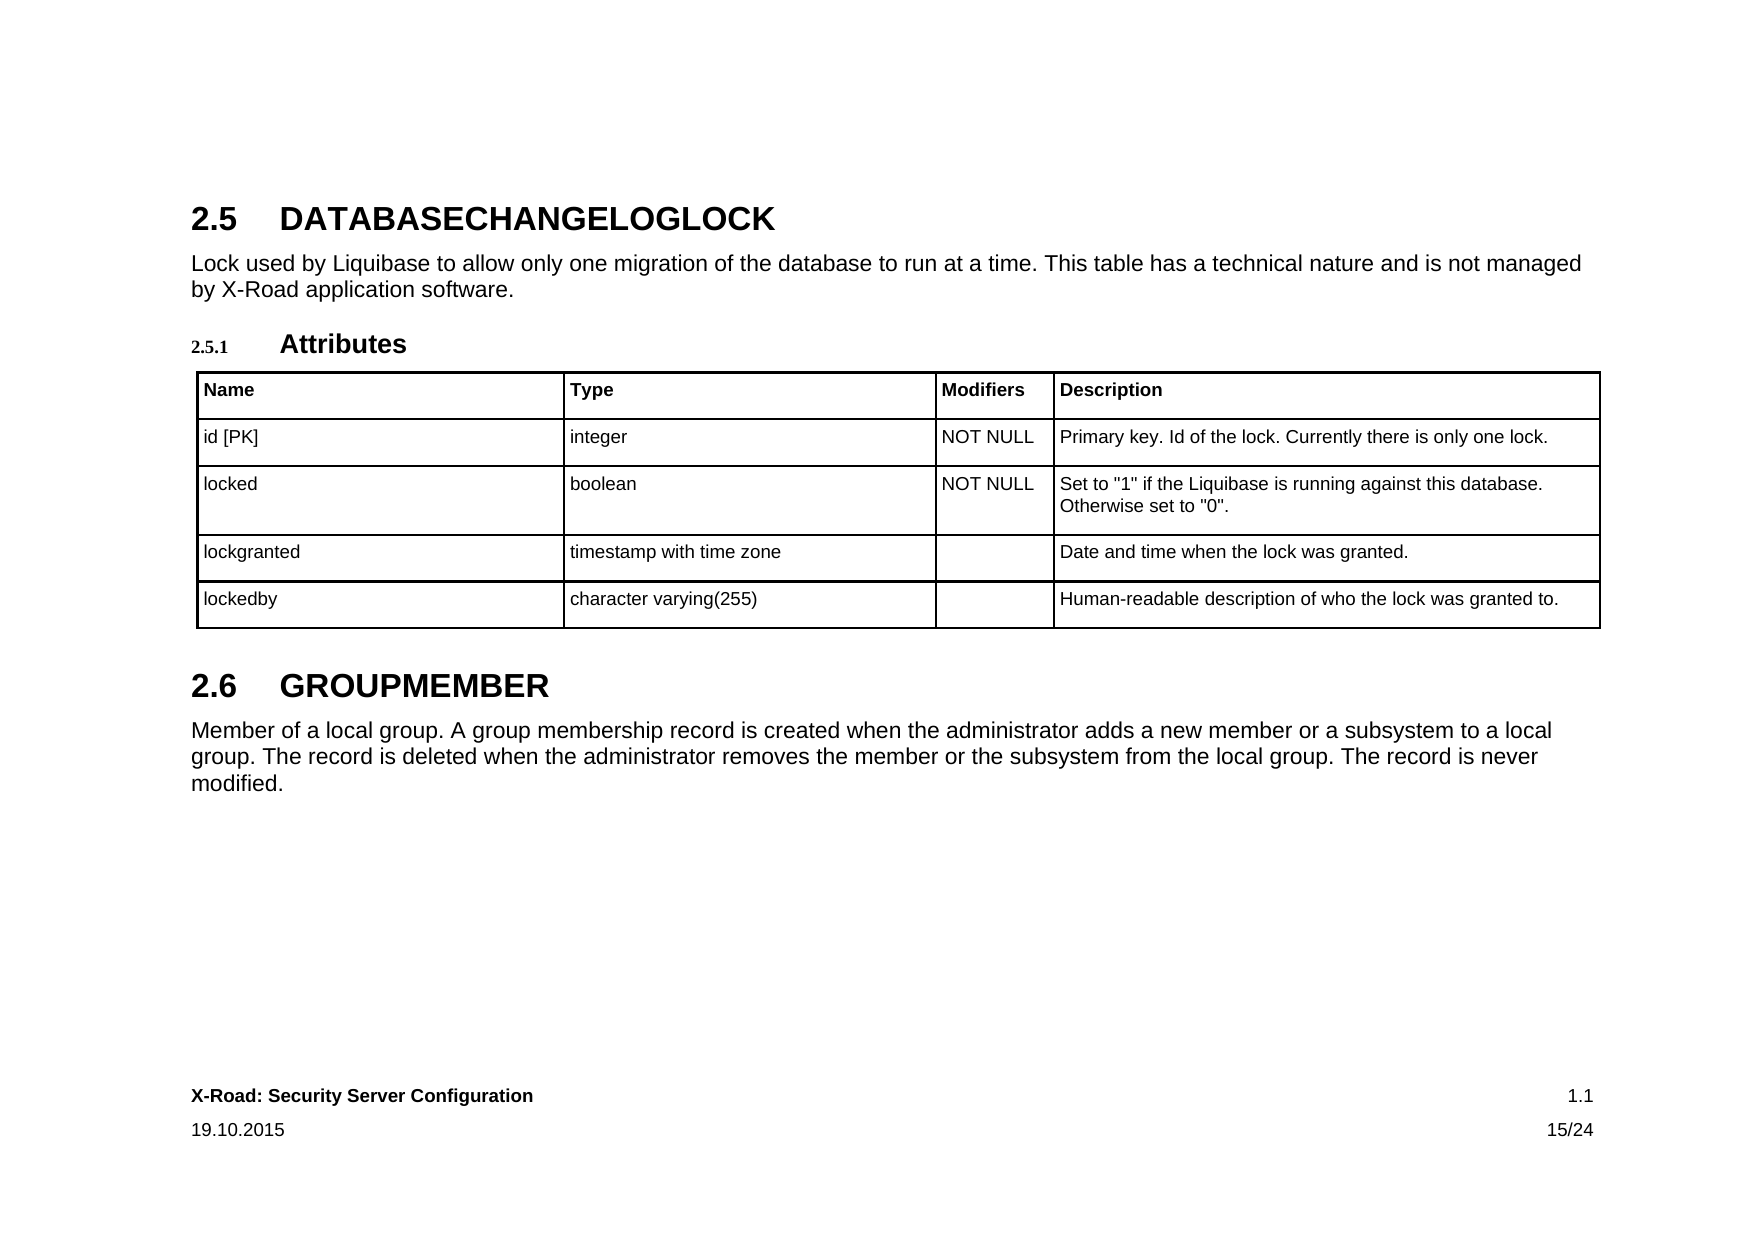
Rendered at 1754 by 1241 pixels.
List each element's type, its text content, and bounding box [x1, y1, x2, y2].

table_header Modifiers [937, 374, 1053, 418]
table_cell NOT NULL [937, 420, 1053, 465]
table_cell character varying(255) [565, 583, 935, 627]
subtitle DATABASECHANGELOGLOCK [191, 199, 1594, 237]
subtitle Attributes [191, 328, 1594, 359]
table_cell integer [565, 420, 935, 465]
table_cell Set to "1" if the Liquibase is running against this database. Otherwise set to "0". [1055, 467, 1599, 533]
table_cell lockgranted [199, 536, 563, 580]
table_cell boolean [565, 467, 935, 533]
table_cell id [PK] [199, 420, 563, 465]
table_cell lockedby [199, 583, 563, 627]
table_cell Date and time when the lock was granted. [1055, 536, 1599, 580]
table_header Type [565, 374, 935, 418]
text Member of a local group. A group membership record is created when the administrator adds a new member or a subsystem to a local group. The record is deleted when the administrator removes the member or the subsystem from the local group. The record is never modified. [191, 717, 1594, 796]
table_cell timestamp with time zone [565, 536, 935, 580]
table_cell Primary key. Id of the lock. Currently there is only one lock. [1055, 420, 1599, 465]
table_header Name [199, 374, 563, 418]
table_cell NOT NULL [937, 467, 1053, 533]
text Lock used by Liquibase to allow only one migration of the database to run at a time. This table has a technical nature and is not managed by X-Road application software. [191, 250, 1594, 303]
table_cell [937, 536, 1053, 580]
table_cell Human-readable description of who the lock was granted to. [1055, 583, 1599, 627]
subtitle GROUPMEMBER [191, 666, 1594, 704]
table_header Description [1055, 374, 1599, 418]
table_cell [937, 583, 1053, 627]
table_cell locked [199, 467, 563, 533]
